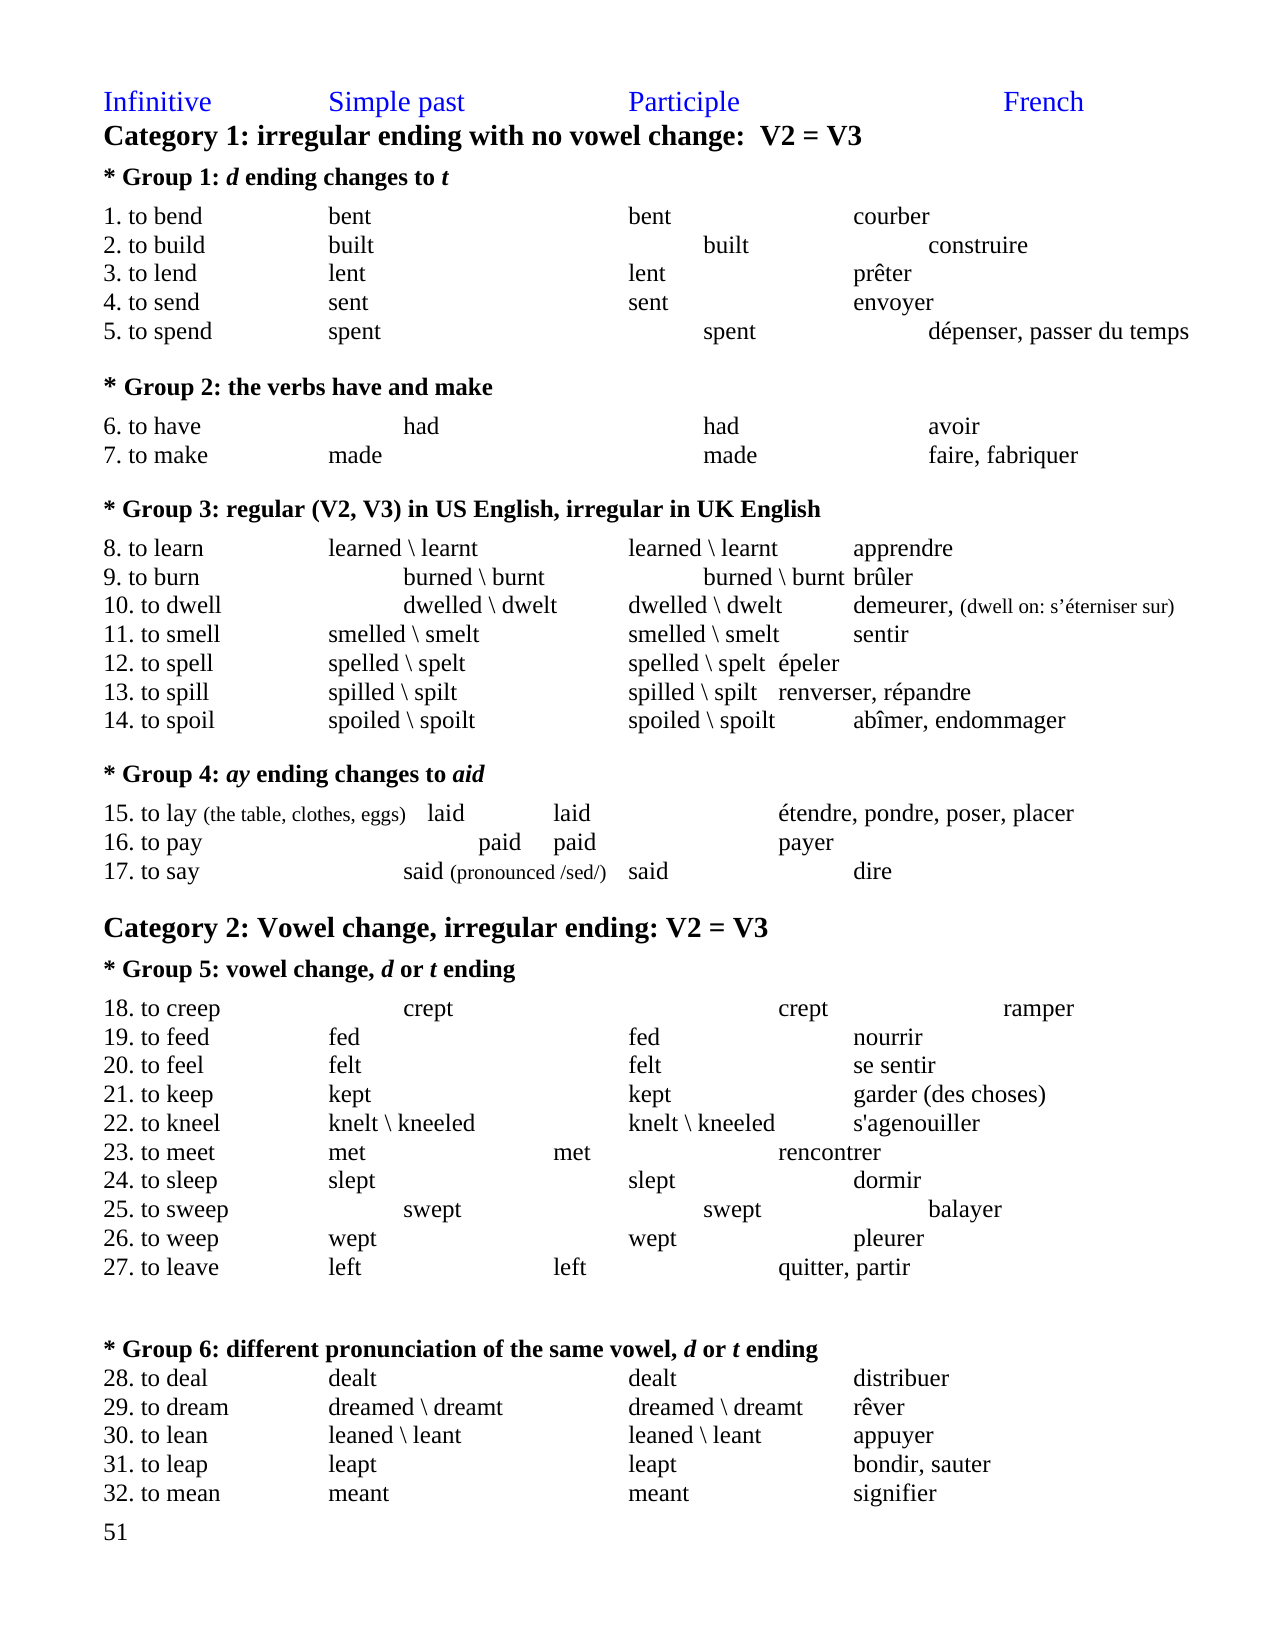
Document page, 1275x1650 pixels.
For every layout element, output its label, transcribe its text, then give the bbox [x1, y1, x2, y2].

text * Group 1: d ending changes to t [103, 162, 1195, 191]
text Category 1: irregular ending with no vowel change: V2 = V3 [103, 118, 1195, 151]
text Infinitive Simple past Participle French [103, 84, 1195, 118]
text * Group 4: ay ending changes to aid [103, 759, 1195, 788]
text 15. to lay (the table, clothes, eggs) laid laid étendre, pondre, poser, placer 16. to pay paid paid payer 17. to say said (pronounced /sed/) said dire [103, 798, 1195, 885]
text * Group 3: regular (V2, V3) in US English, irregular in UK English [103, 494, 1195, 523]
text 8. to learn learned \ learnt learned \ learnt apprendre 9. to burn burned \ burnt burned \ burnt brûler 10. to dwell dwelled \ dwelt dwelled \ dwelt demeurer, (dwell on: s’éterniser sur) 11. to smell smelled \ smelt smelled \ smelt sentir 12. to spell spelled \ spelt spelled \ spelt épeler 13. to spill spilled \ spilt spilled \ spilt renverser, répandre 14. to spoil spoiled \ spoilt spoiled \ spoilt abîmer, endommager [103, 533, 1195, 734]
text 18. to creep crept crept ramper 19. to feed fed fed nourrir 20. to feel felt felt se sentir 21. to keep kept kept garder (des choses) 22. to kneel knelt \ kneeled knelt \ kneeled s'agenouiller 23. to meet met met rencontrer 24. to sleep slept slept dormir 25. to sweep swept swept balayer 26. to weep wept wept pleurer 27. to leave left left quitter, partir [103, 993, 1195, 1309]
text 1. to bend bent bent courber 2. to build built built construire 3. to lend lent lent prêter 4. to send sent sent envoyer 5. to spend spent spent dépenser, passer du temps [103, 201, 1195, 345]
text Category 2: Vowel change, irregular ending: V2 = V3 [103, 910, 1195, 943]
text * Group 2: the verbs have and make [103, 370, 1195, 401]
text 6. to have had had avoir 7. to make made made faire, fabriquer [103, 411, 1195, 469]
text * Group 5: vowel change, d or t ending [103, 954, 1195, 982]
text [103, 1334, 1195, 1507]
